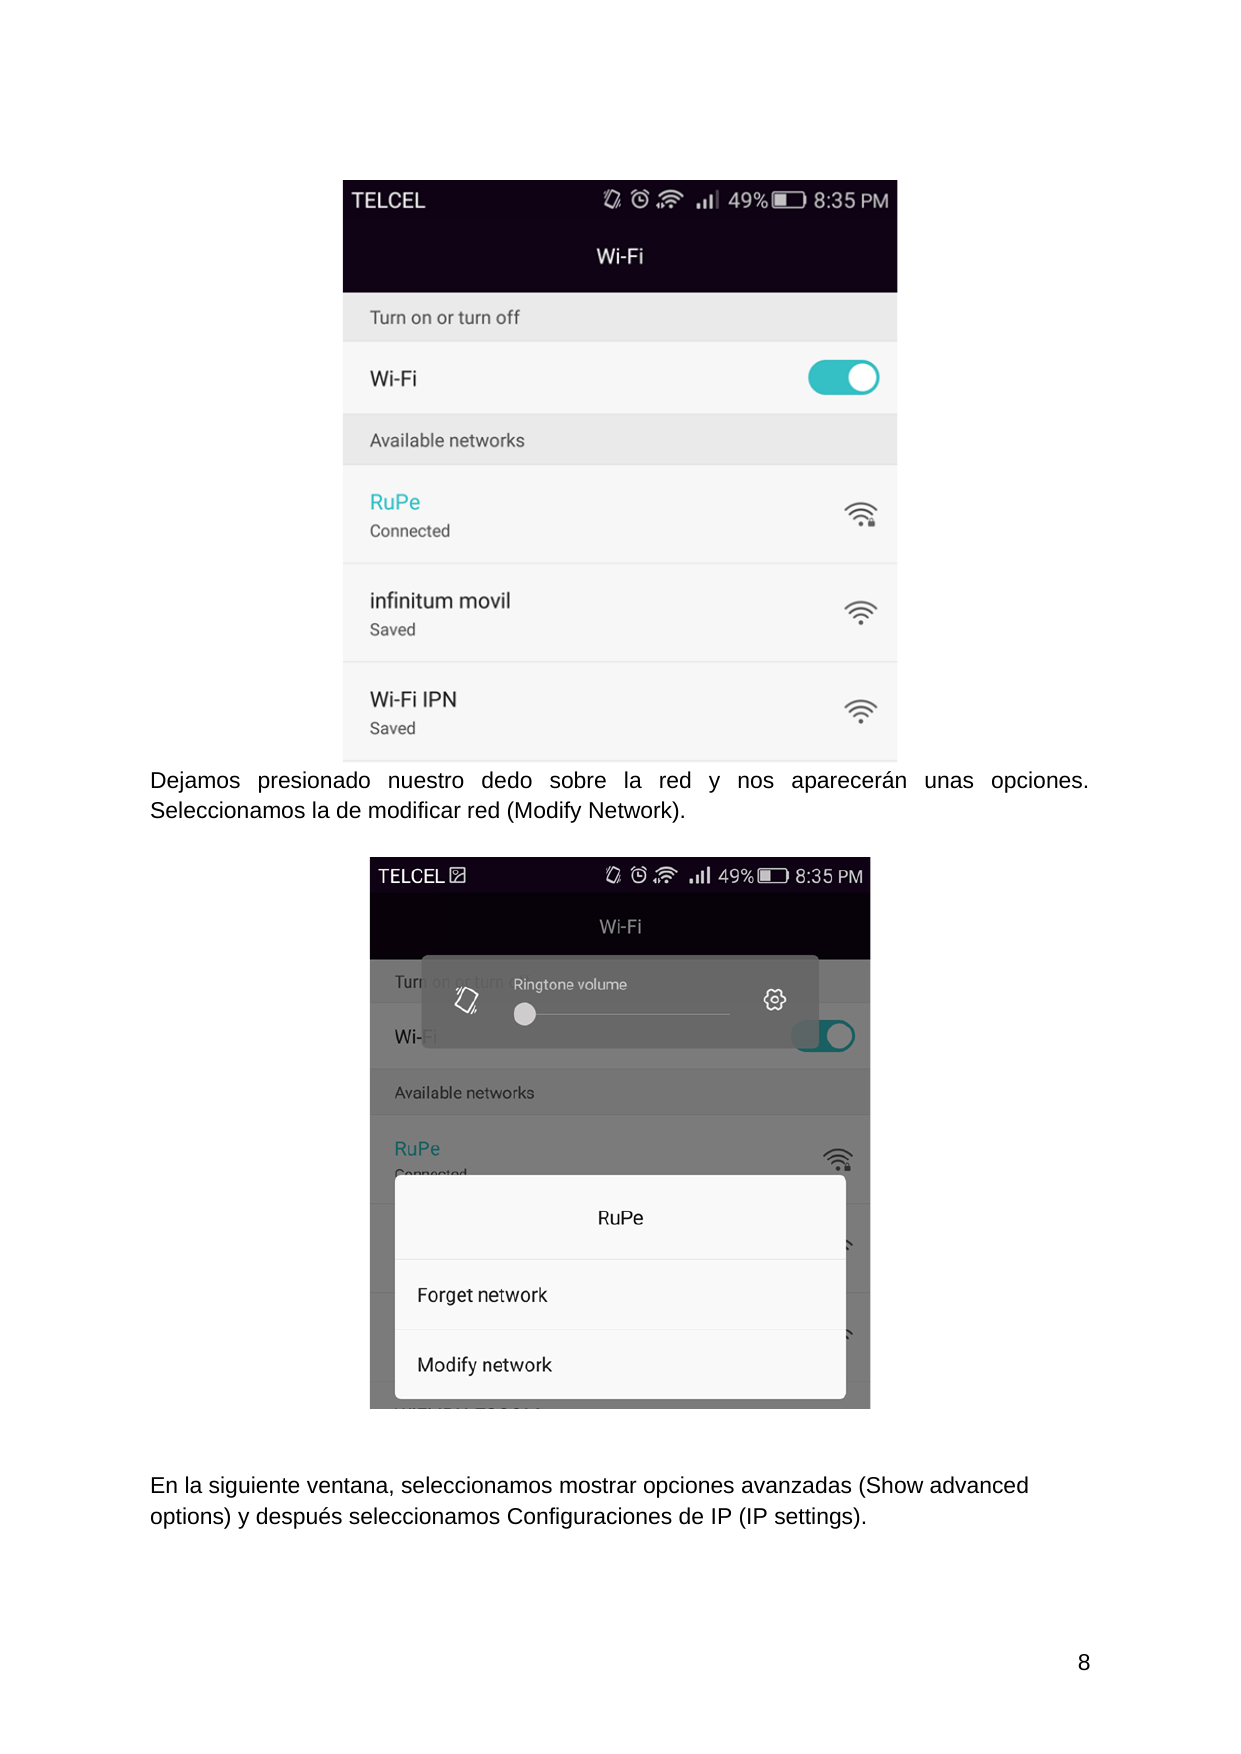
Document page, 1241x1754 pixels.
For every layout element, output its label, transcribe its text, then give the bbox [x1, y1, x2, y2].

text Dejamos presionado nuestro dedo sobre la red y nos aparecerán unas opciones. Seleccionamos la de modificar red (Modify Network). [150, 767, 1090, 823]
text En la siguiente ventana, seleccionamos mostrar opciones avanzadas (Show advanced options) y después seleccionamos Configuraciones de IP (IP settings). [150, 1472, 1090, 1529]
picture [369, 857, 871, 1409]
picture [342, 180, 898, 763]
